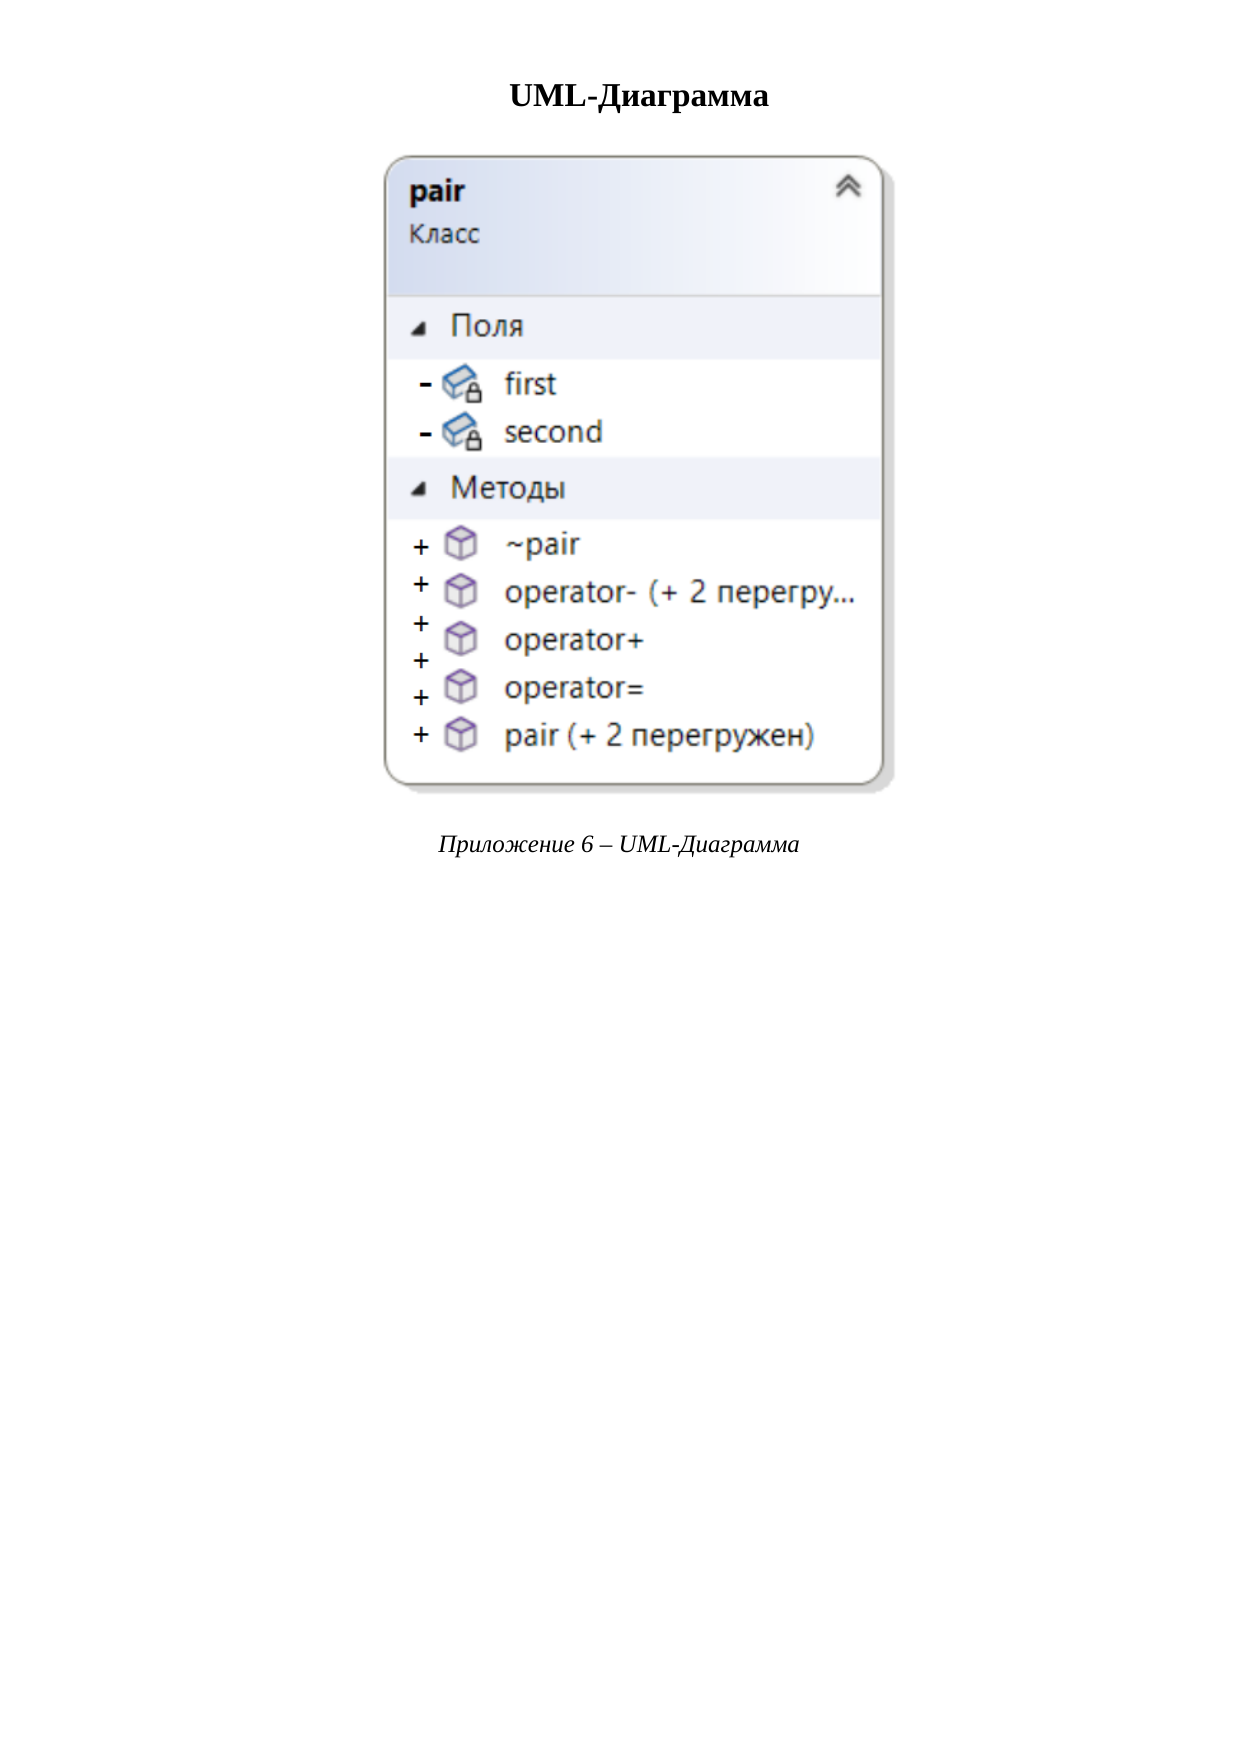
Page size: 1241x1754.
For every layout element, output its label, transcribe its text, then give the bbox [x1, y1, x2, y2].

picture [363, 133, 915, 811]
text UML-Диаграмма [113, 75, 1165, 113]
text Приложение 6 – UML-Диаграмма [75, 829, 1165, 858]
